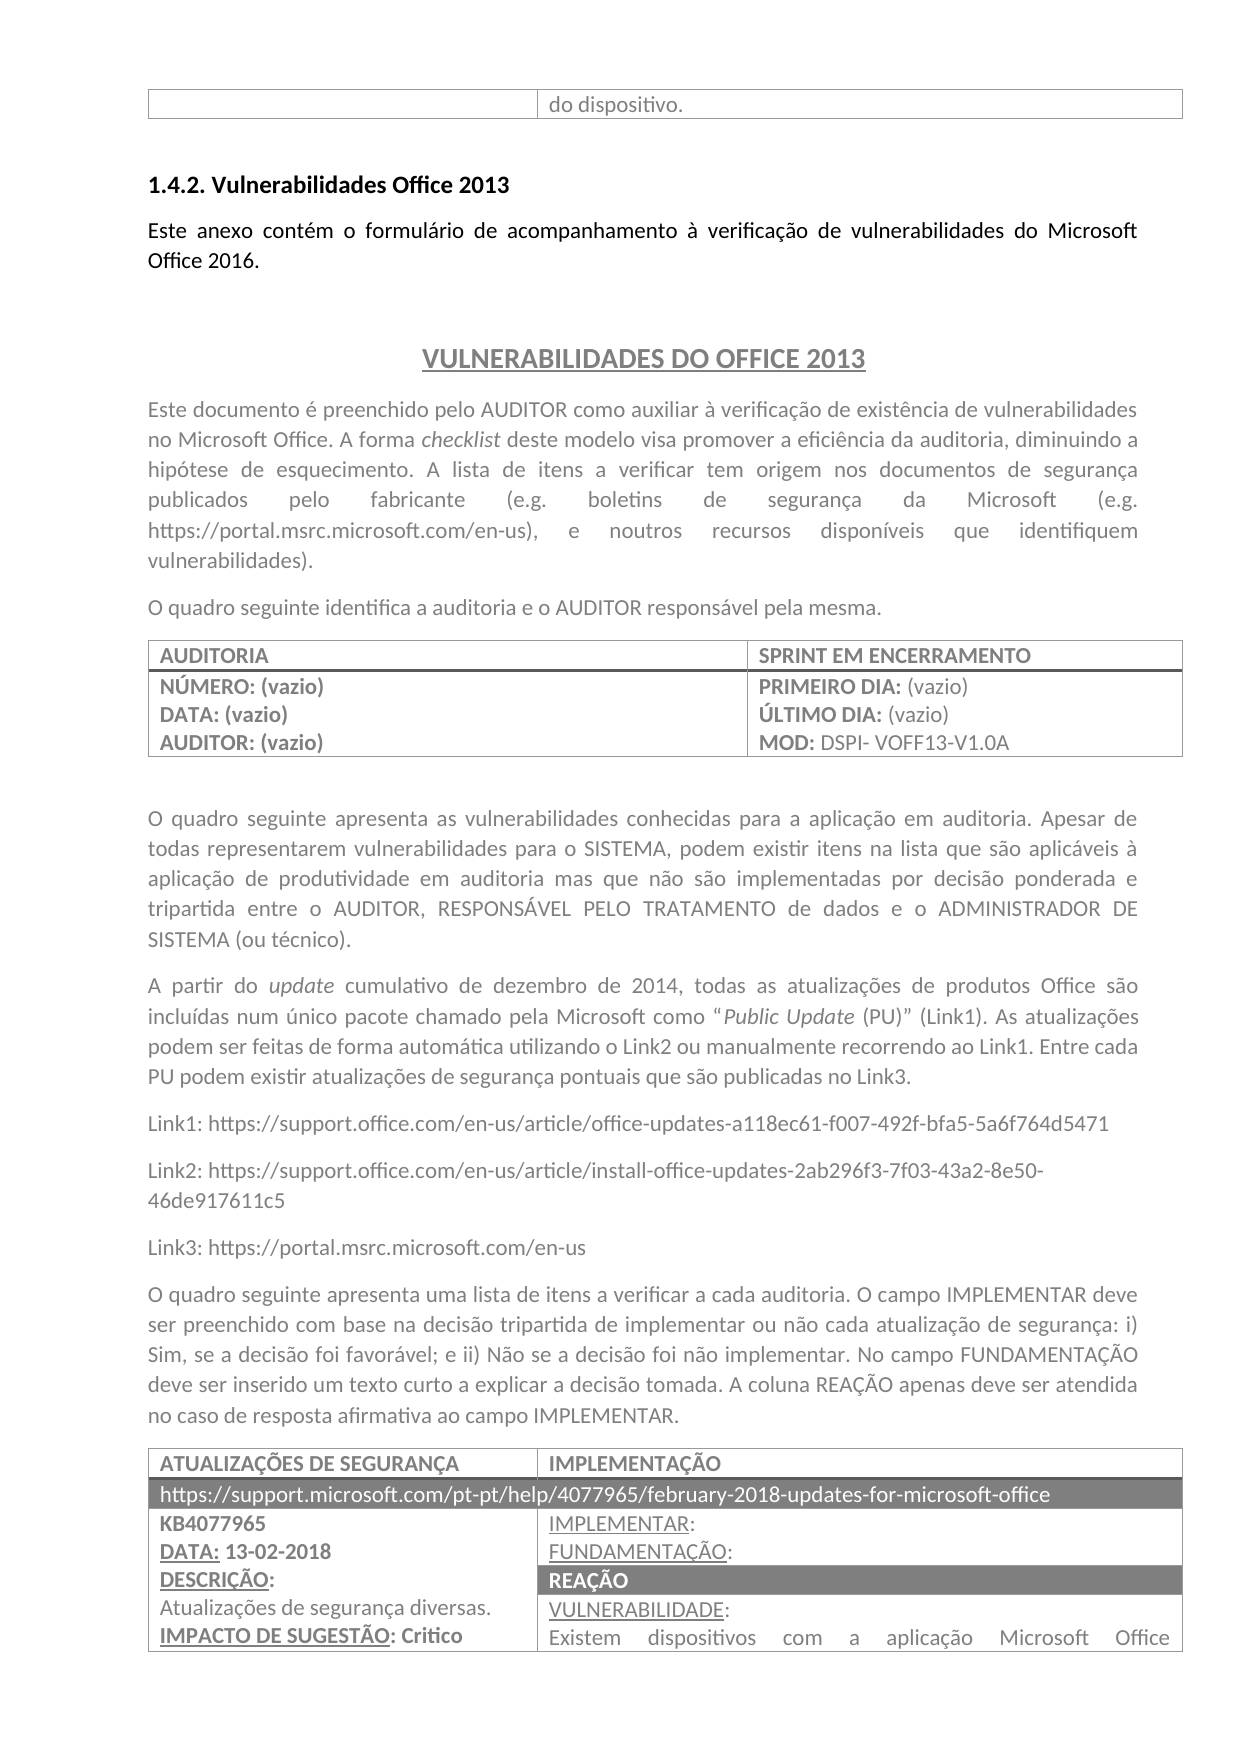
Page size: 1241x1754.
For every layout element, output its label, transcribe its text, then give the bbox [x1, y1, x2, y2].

text VULNERABILIDADES DO OFFICE 2013 [148, 340, 1140, 376]
text Este anexo contém o formulário de acompanhamento à verificação de vulnerabilidades do Microsoft Office 2016. [148, 216, 1140, 274]
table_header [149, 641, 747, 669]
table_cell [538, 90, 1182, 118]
text O quadro seguinte identifica a auditoria e o AUDITOR responsável pela mesma. [148, 593, 1140, 621]
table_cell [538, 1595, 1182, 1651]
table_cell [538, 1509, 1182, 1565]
text Este documento é preenchido pelo AUDITOR como auxiliar à verificação de existência de vulnerabilidades no Microsoft Office. A forma checklist deste modelo visa promover a eficiência da auditoria, diminuindo a hipótese de esquecimento. A lista de itens a verificar tem origem nos documentos de segurança publicados pelo fabricante (e.g. boletins de segurança da Microsoft (e.g. https://portal.msrc.microsoft.com/en-us), e noutros recursos disponíveis que identifiquem vulnerabilidades). [148, 395, 1140, 574]
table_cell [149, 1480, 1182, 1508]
text Link1: https://support.office.com/en-us/article/office-updates-a118ec61-f007-492f-bfa5-5a6f764d5471 [148, 1109, 1140, 1137]
text Link3: https://portal.msrc.microsoft.com/en-us [148, 1233, 1140, 1261]
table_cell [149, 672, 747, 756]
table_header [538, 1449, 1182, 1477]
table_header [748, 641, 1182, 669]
text Vulnerabilidades Office 2013 [148, 169, 1140, 199]
text O quadro seguinte apresenta as vulnerabilidades conhecidas para a aplicação em auditoria. Apesar de todas representarem vulnerabilidades para o SISTEMA, podem existir itens na lista que são aplicáveis à aplicação de produtividade em auditoria mas que não são implementadas por decisão ponderada e tripartida entre o AUDITOR, RESPONSÁVEL PELO TRATAMENTO de dados e o ADMINISTRADOR DE SISTEMA (ou técnico). [148, 804, 1140, 953]
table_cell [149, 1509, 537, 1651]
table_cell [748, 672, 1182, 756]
text O quadro seguinte apresenta uma lista de itens a verificar a cada auditoria. O campo IMPLEMENTAR deve ser preenchido com base na decisão tripartida de implementar ou não cada atualização de segurança: i) Sim, se a decisão foi favorável; e ii) Não se a decisão foi não implementar. No campo FUNDAMENTAÇÃO deve ser inserido um texto curto a explicar a decisão tomada. A coluna REAÇÃO apenas deve ser atendida no caso de resposta afirmativa ao campo IMPLEMENTAR. [148, 1280, 1140, 1429]
text A partir do update cumulativo de dezembro de 2014, todas as atualizações de produtos Office são incluídas num único pacote chamado pela Microsoft como “Public Update (PU)” (Link1). As atualizações podem ser feitas de forma automática utilizando o Link2 ou manualmente recorrendo ao Link1. Entre cada PU podem existir atualizações de segurança pontuais que são publicadas no Link3. [148, 972, 1140, 1090]
text Link2: https://support.office.com/en-us/article/install-office-updates-2ab296f3-7f03-43a2-8e50-46de917611c5 [148, 1156, 1140, 1214]
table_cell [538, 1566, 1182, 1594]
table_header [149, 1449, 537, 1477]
